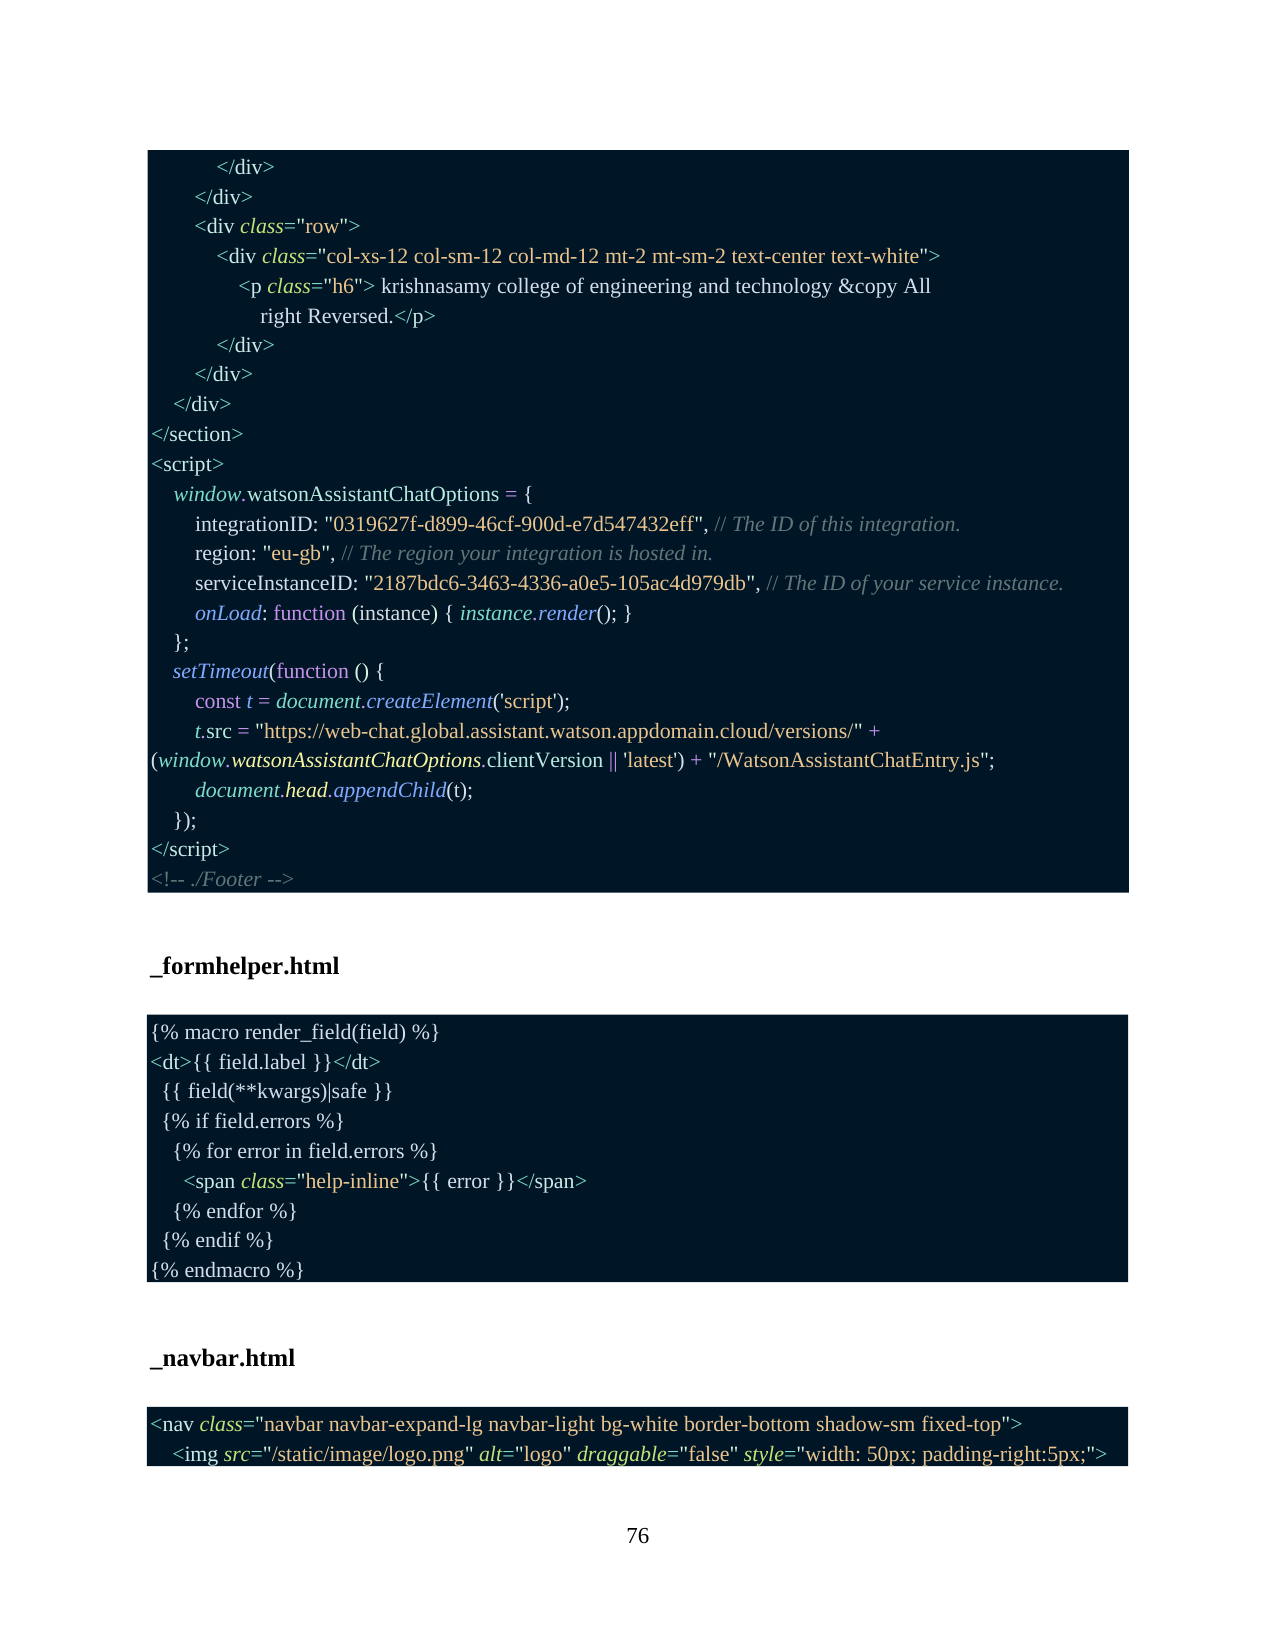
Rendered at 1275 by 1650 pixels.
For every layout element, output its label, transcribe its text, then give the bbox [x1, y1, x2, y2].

text _navbar.html [150, 1343, 1196, 1372]
subtitle _formhelper.html [150, 951, 1196, 980]
